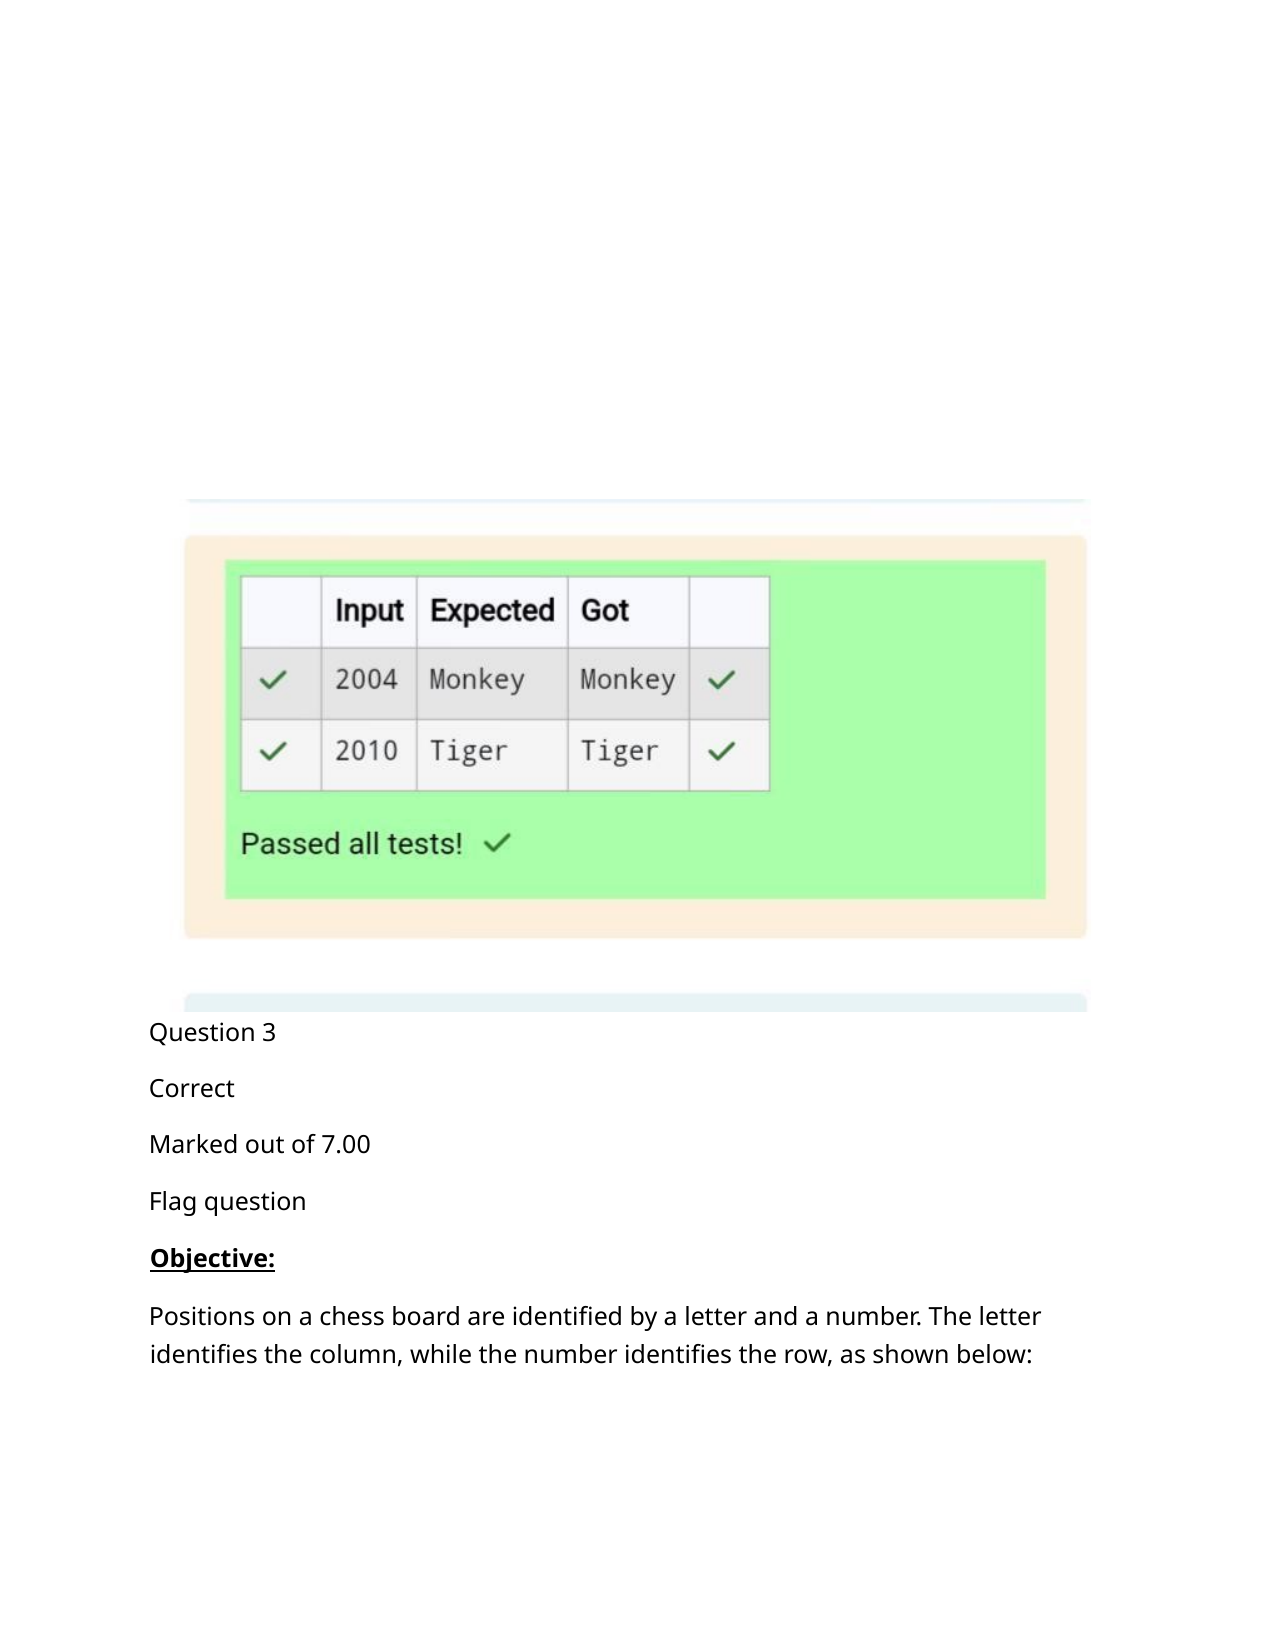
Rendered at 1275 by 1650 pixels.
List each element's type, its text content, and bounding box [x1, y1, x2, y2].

text Positions on a chess board are identified by a letter and a number. The letter identifies the column, while the number identifies the row, as shown below: [148, 1299, 1121, 1371]
text Question 3 [148, 1015, 1121, 1049]
text Correct [148, 1071, 1121, 1105]
text Flag question Objective: [148, 1183, 416, 1275]
picture [150, 499, 1125, 1012]
text Marked out of 7.00 [148, 1127, 1121, 1161]
